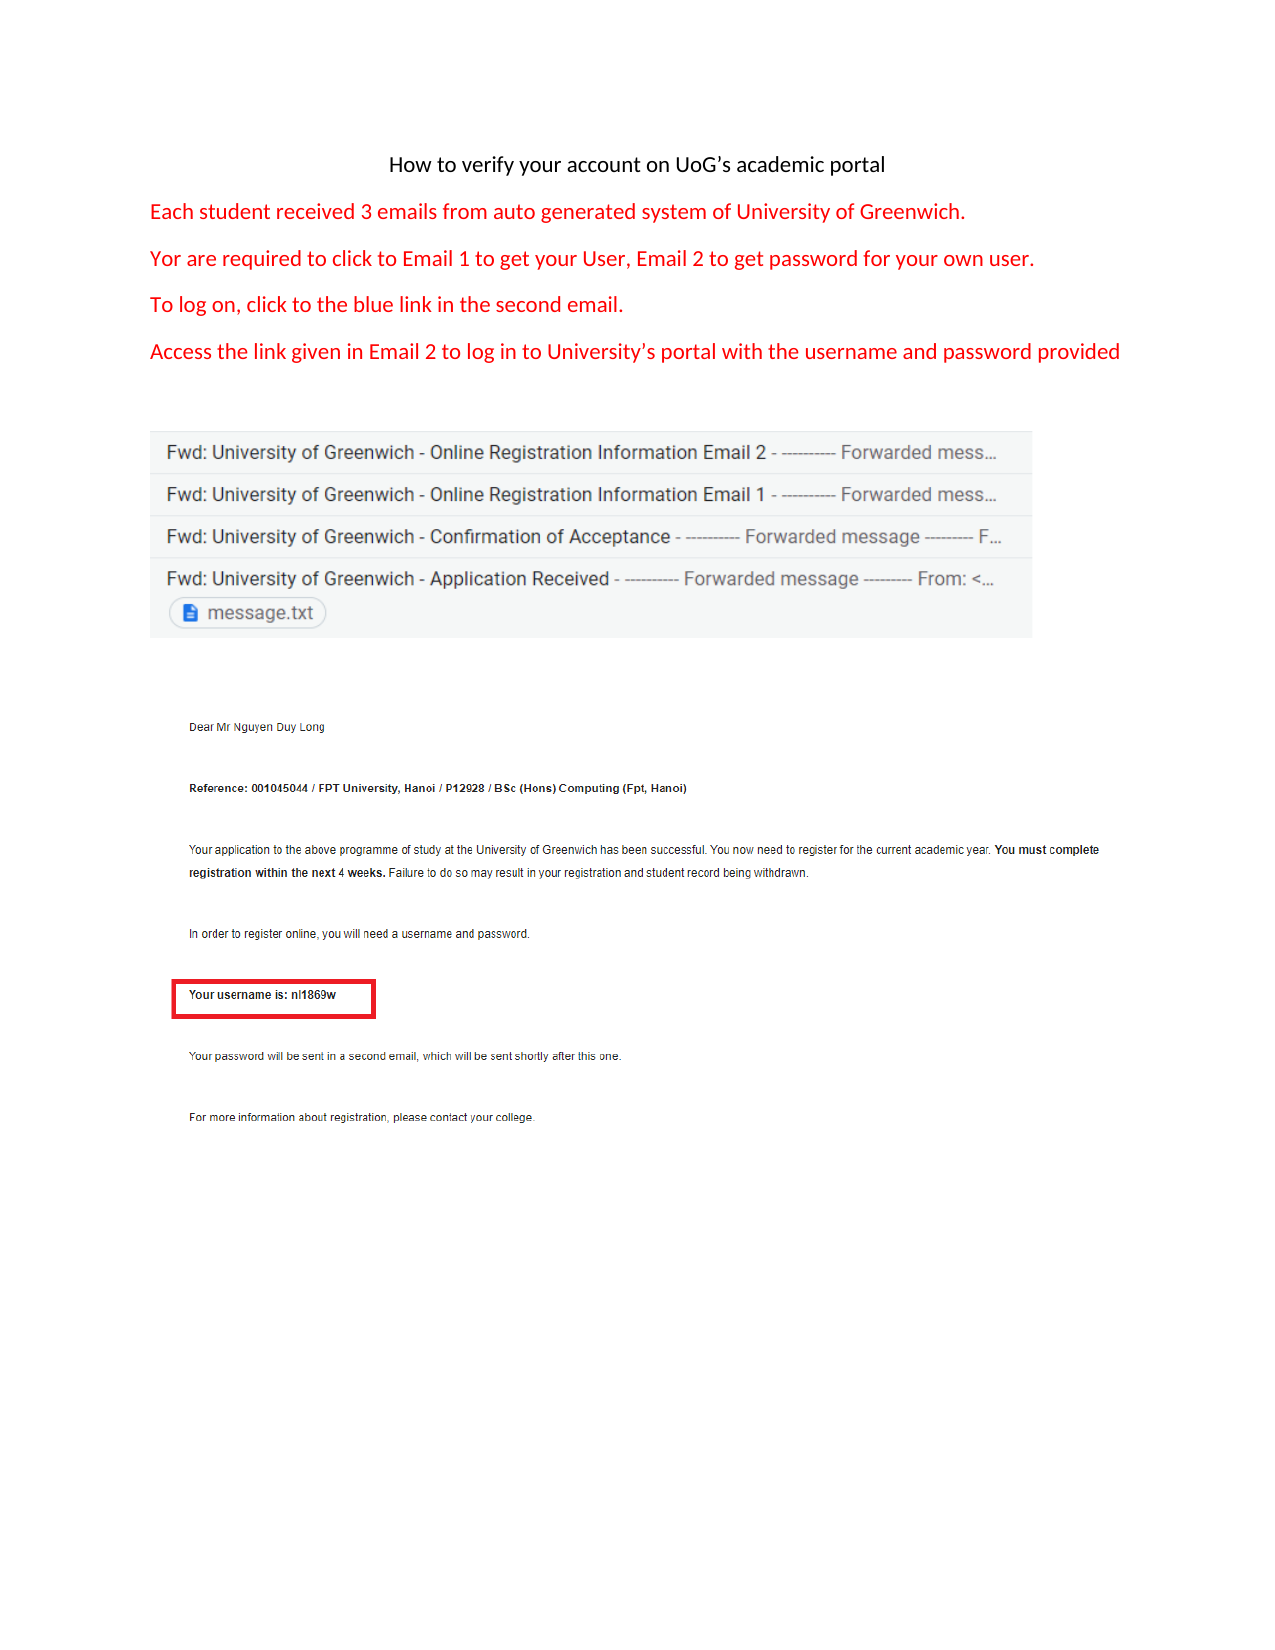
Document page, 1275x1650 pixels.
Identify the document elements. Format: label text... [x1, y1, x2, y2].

text Access the link given in Email 2 to log in to University’s portal with the username and password provided [150, 337, 1125, 366]
picture [150, 703, 1115, 1143]
text How to verify your account on UoG’s academic portal [150, 150, 1125, 178]
text Yor are required to click to Email 1 to get your User, Email 2 to get password for your own user. [150, 244, 1125, 272]
text Each student received 3 emails from auto generated system of University of Greenwich. [150, 197, 1125, 225]
picture [150, 431, 1033, 638]
text To log on, click to the blue link in the second email. [150, 291, 1125, 319]
